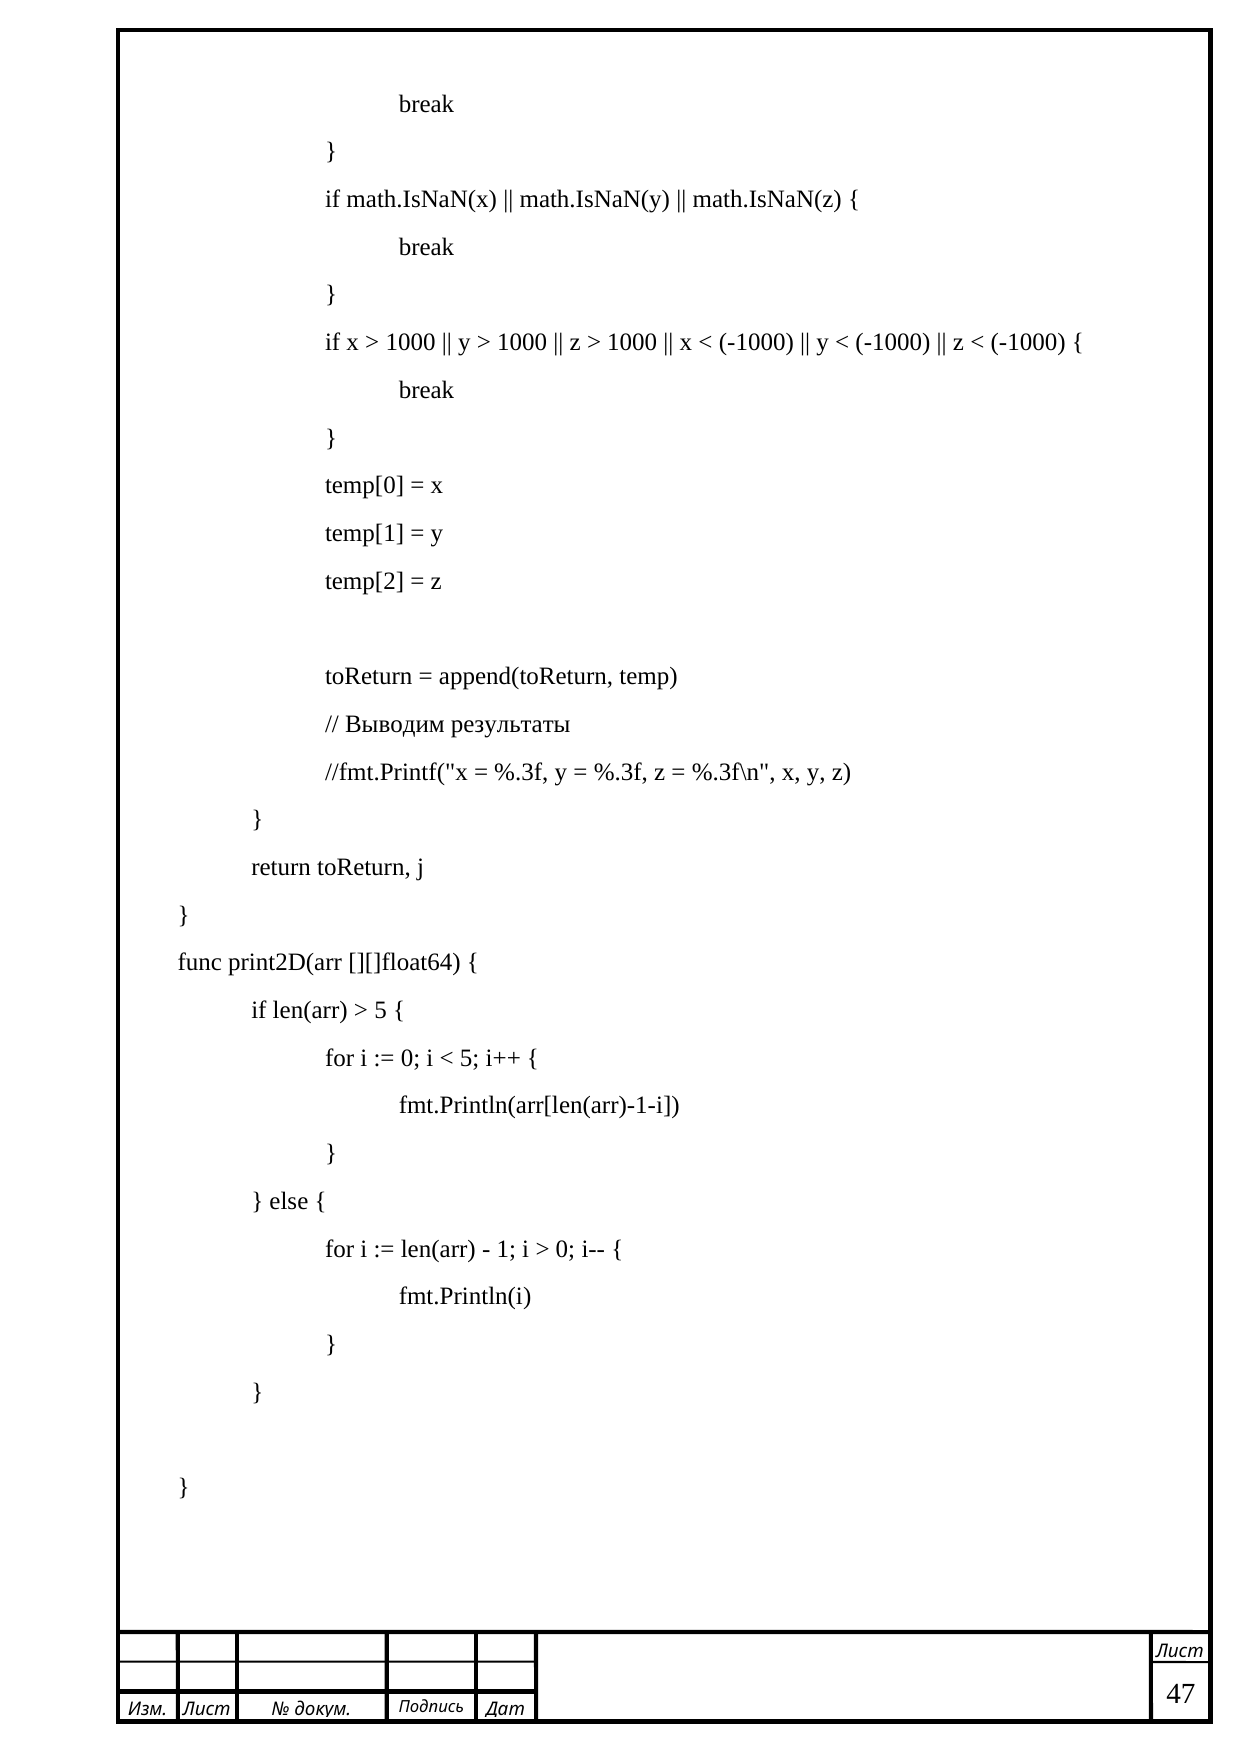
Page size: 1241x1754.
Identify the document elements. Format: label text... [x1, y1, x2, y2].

text } [177, 1377, 1152, 1406]
text return toReturn, j [177, 852, 1152, 881]
text } else { [177, 1186, 1152, 1215]
text temp[1] = y [177, 518, 1152, 547]
text } [177, 1329, 1152, 1358]
text for i := 0; i < 5; i++ { [177, 1043, 1152, 1072]
text } [177, 136, 1152, 165]
text fmt.Println(arr[len(arr)-1-i]) [177, 1091, 1152, 1119]
text //fmt.Printf("x = %.3f, y = %.3f, z = %.3f\n", x, y, z) [177, 757, 1152, 785]
text } [177, 1138, 1152, 1167]
text temp[2] = z [177, 566, 1152, 594]
text for i := len(arr) - 1; i > 0; i-- { [177, 1234, 1152, 1262]
text break [177, 232, 1152, 261]
text } [177, 804, 1152, 833]
text toReturn = append(toReturn, temp) [177, 661, 1152, 690]
text fmt.Println(i) [177, 1281, 1152, 1310]
text break [177, 375, 1152, 404]
text } [177, 1472, 1152, 1501]
text temp[0] = x [177, 470, 1152, 499]
text } [177, 423, 1152, 451]
text // Выводим результаты [177, 709, 1152, 738]
text } [177, 900, 1152, 928]
text break [177, 89, 1152, 117]
text func print2D(arr [][]float64) { [177, 947, 1152, 976]
text if len(arr) > 5 { [177, 995, 1152, 1024]
text if x > 1000 || y > 1000 || z > 1000 || x < (-1000) || y < (-1000) || z < (-1000) { [177, 327, 1152, 356]
text if math.IsNaN(x) || math.IsNaN(y) || math.IsNaN(z) { [177, 184, 1152, 213]
text } [177, 279, 1152, 308]
